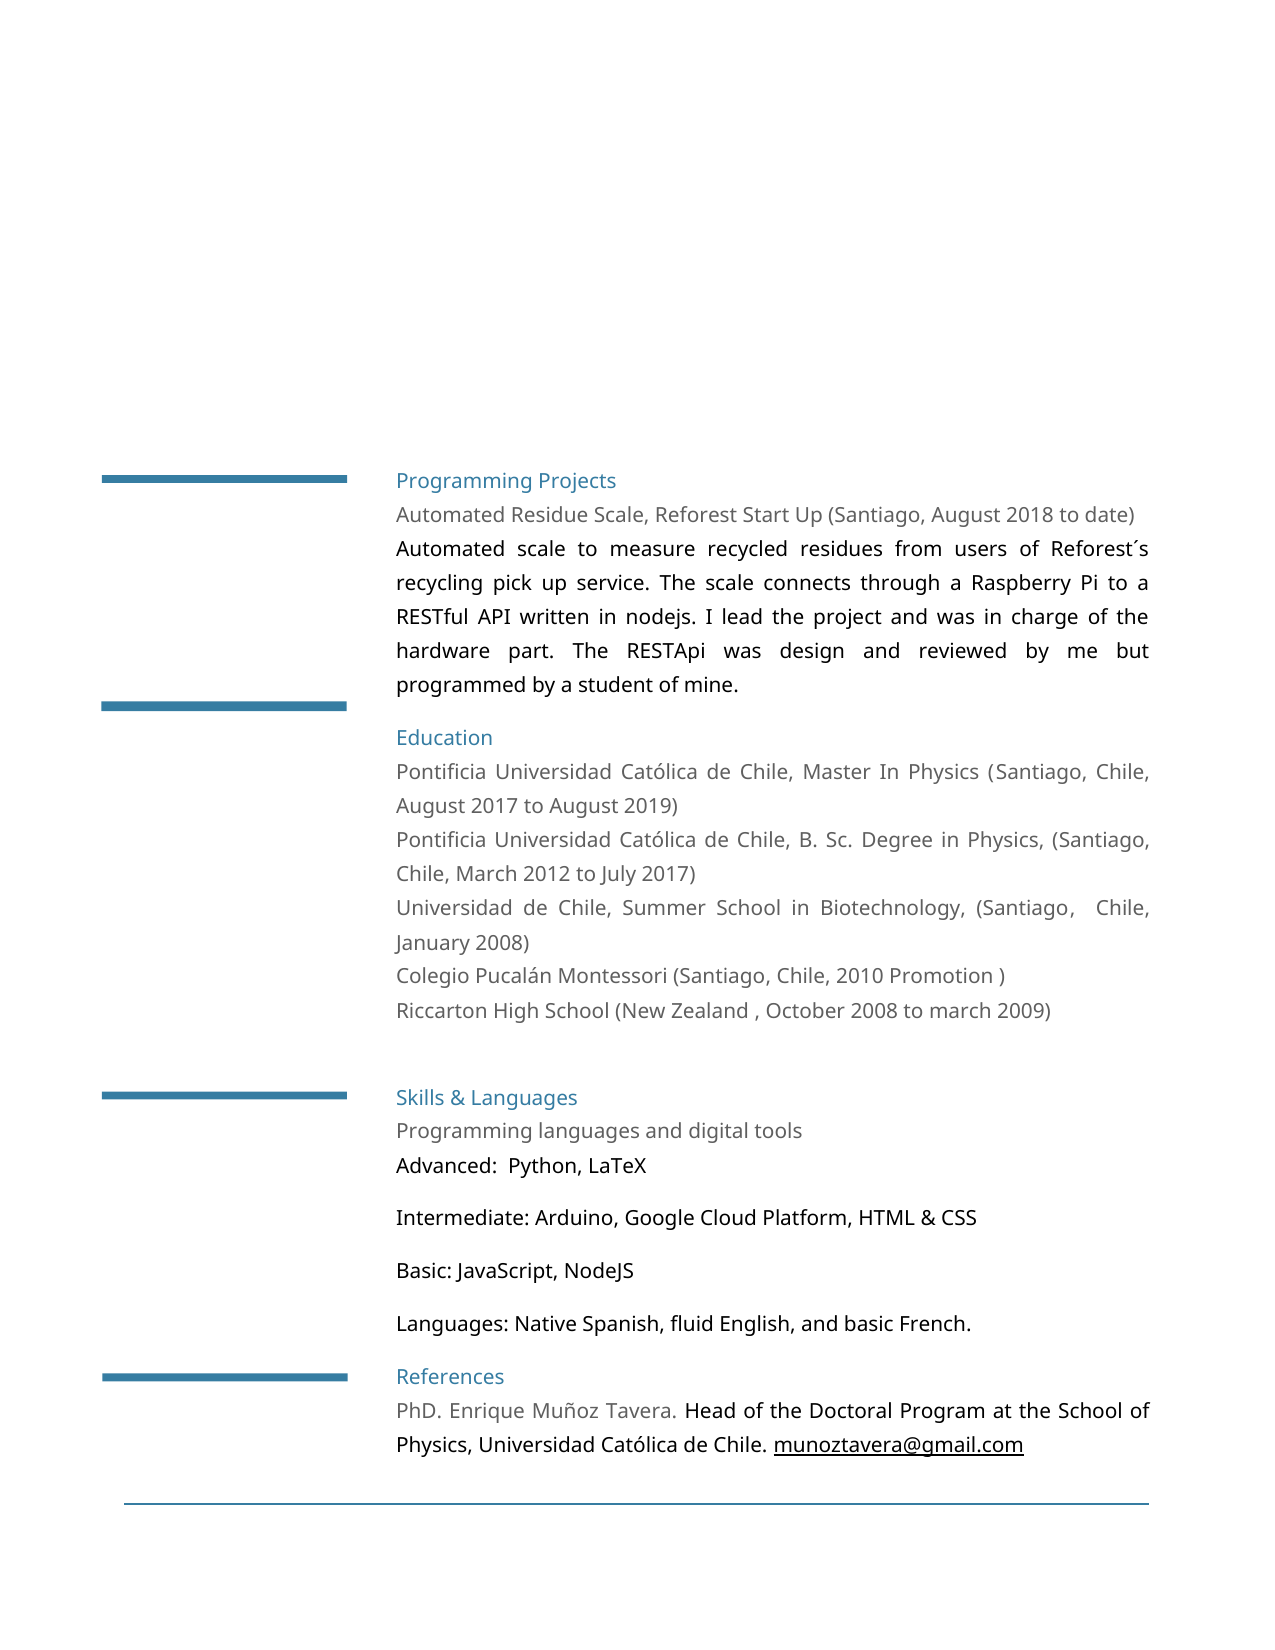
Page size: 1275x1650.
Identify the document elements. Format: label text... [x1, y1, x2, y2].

subtitle Programming Projects [396, 466, 1150, 494]
subtitle Pontificia Universidad Católica de Chile, B. Sc. Degree in Physics, (Santiago, Chile, March 2012 to July 2017) [396, 825, 1150, 888]
text Basic: JavaScript, NodeJS [396, 1256, 1150, 1285]
subtitle Colegio Pucalán Montessori (Santiago, Chile, 2010 Promotion ) [396, 962, 1150, 990]
subtitle References [396, 1362, 1150, 1390]
subtitle Education [396, 723, 1150, 752]
subtitle Riccarton High School (New Zealand , October 2008 to march 2009) [396, 996, 1150, 1024]
subtitle Automated Residue Scale, Reforest Start Up (Santiago, August 2018 to date) [396, 500, 1150, 528]
text PhD. Enrique Muñoz Tavera. Head of the Doctoral Program at the School of Physics, Universidad Católica de Chile. munoztavera@gmail.com [396, 1396, 1150, 1458]
text Advanced: Python, LaTeX [396, 1151, 1150, 1179]
text Languages: Native Spanish, fluid English, and basic French. [396, 1309, 1150, 1338]
text Intermediate: Arduino, Google Cloud Platform, HTML & CSS [396, 1203, 1150, 1232]
text Automated scale to measure recycled residues from users of Reforest´s recycling pick up service. The scale connects through a Raspberry Pi to a RESTful API written in nodejs. I lead the project and was in charge of the hardware part. The RESTApi was design and reviewed by me but programmed by a student of mine. [396, 534, 1150, 699]
subtitle Universidad de Chile, Summer School in Biotechnology, (Santiago, Chile, January 2008) [396, 893, 1150, 956]
subtitle Skills & Languages [396, 1083, 1150, 1111]
subtitle Programming languages and digital tools [396, 1117, 1150, 1145]
subtitle Pontificia Universidad Católica de Chile, Master In Physics (Santiago, Chile, August 2017 to August 2019) [396, 757, 1150, 820]
